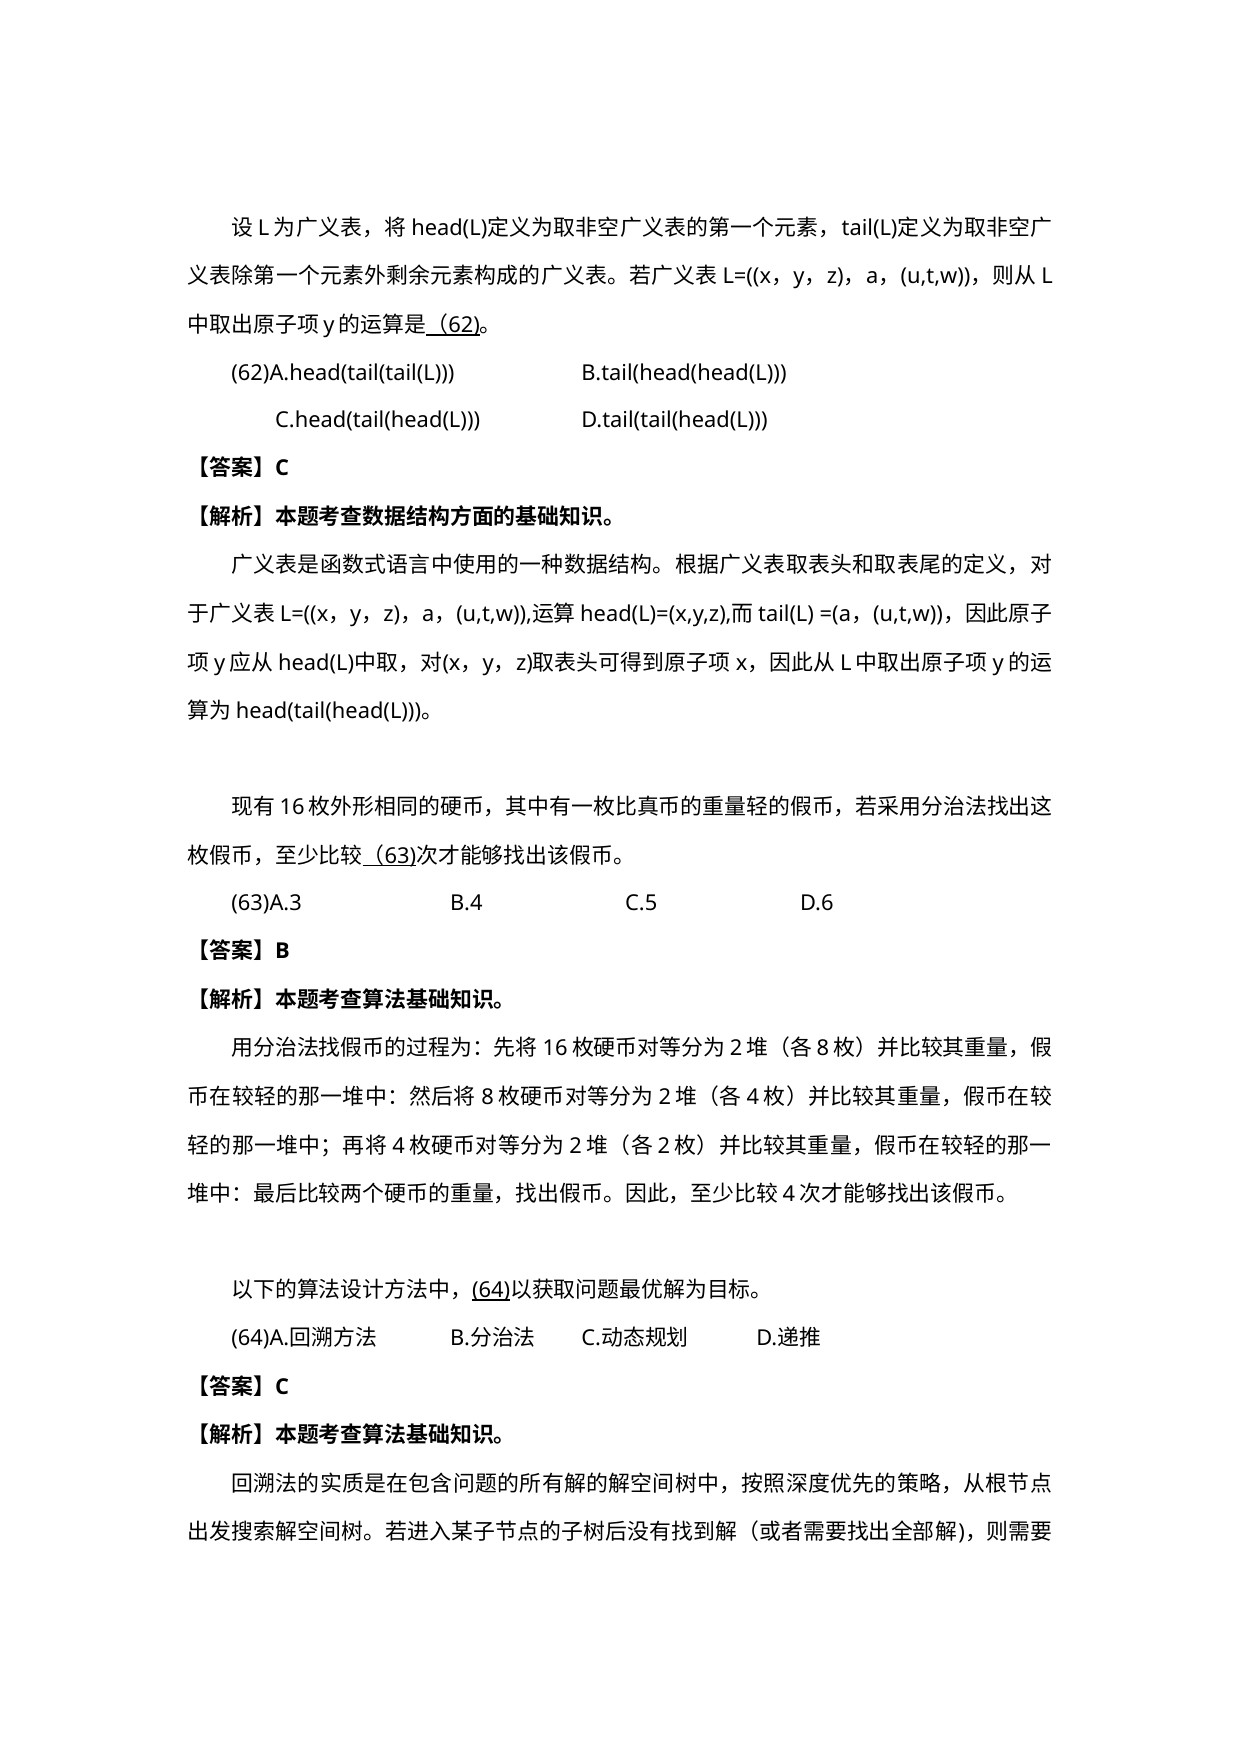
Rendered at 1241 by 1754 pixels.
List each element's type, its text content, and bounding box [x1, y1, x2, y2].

text 【答案】C [187, 450, 1053, 482]
text 以下的算法设计方法中，(64)以获取问题最优解为目标。 [187, 1272, 1053, 1304]
text (62)A.head(tail(tail(L))) B.tail(head(head(L))) [187, 355, 1053, 388]
text C.head(tail(head(L))) D.tail(tail(head(L))) [231, 403, 1053, 435]
text (63)A.3 B.4 C.5 D.6 [187, 886, 1053, 918]
text (64)A.回溯方法 B.分治法 C.动态规划 D.递推 [187, 1320, 1053, 1353]
text 设L为广义表，将head(L)定义为取非空广义表的第一个元素，tail(L)定义为取非空广义表除第一个元素外剩余元素构成的广义表。若广义表L=((x，y，z)，a，(u,t,w))，则从L中取出原子项y的运算是（62)。 [187, 209, 1053, 339]
text 【解析】本题考查算法基础知识。 [187, 981, 1053, 1014]
text 【解析】本题考查算法基础知识。 [187, 1417, 1053, 1449]
text 广义表是函数式语言中使用的一种数据结构。根据广义表取表头和取表尾的定义，对于广义表L=((x，y，z)，a，(u,t,w)),运算head(L)=(x,y,z),而tail(L) =(a，(u,t,w))，因此原子项y应从head(L)中取，对(x，y，z)取表头可得到原子项x，因此从L中取出原子项y的运算为head(tail(head(L)))。 [187, 547, 1053, 725]
text 现有16枚外形相同的硬币，其中有一枚比真币的重量轻的假币，若采用分治法找出这枚假币，至少比较（63)次才能够找出该假币。 [187, 789, 1053, 870]
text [187, 1465, 1053, 1546]
text 用分治法找假币的过程为：先将16枚硬币对等分为2堆（各8枚）并比较其重量，假币在较轻的那一堆中：然后将8枚硬币对等分为2堆（各4枚）并比较其重量，假币在较轻的那一堆中；再将4枚硬币对等分为2堆（各2枚）并比较其重量，假币在较轻的那一堆中：最后比较两个硬币的重量，找出假币。因此，至少比较4次才能够找出该假币。 [187, 1030, 1053, 1208]
text 【解析】本题考查数据结构方面的基础知识。 [187, 498, 1053, 531]
text 【答案】C [187, 1368, 1053, 1401]
text 【答案】B [187, 933, 1053, 966]
